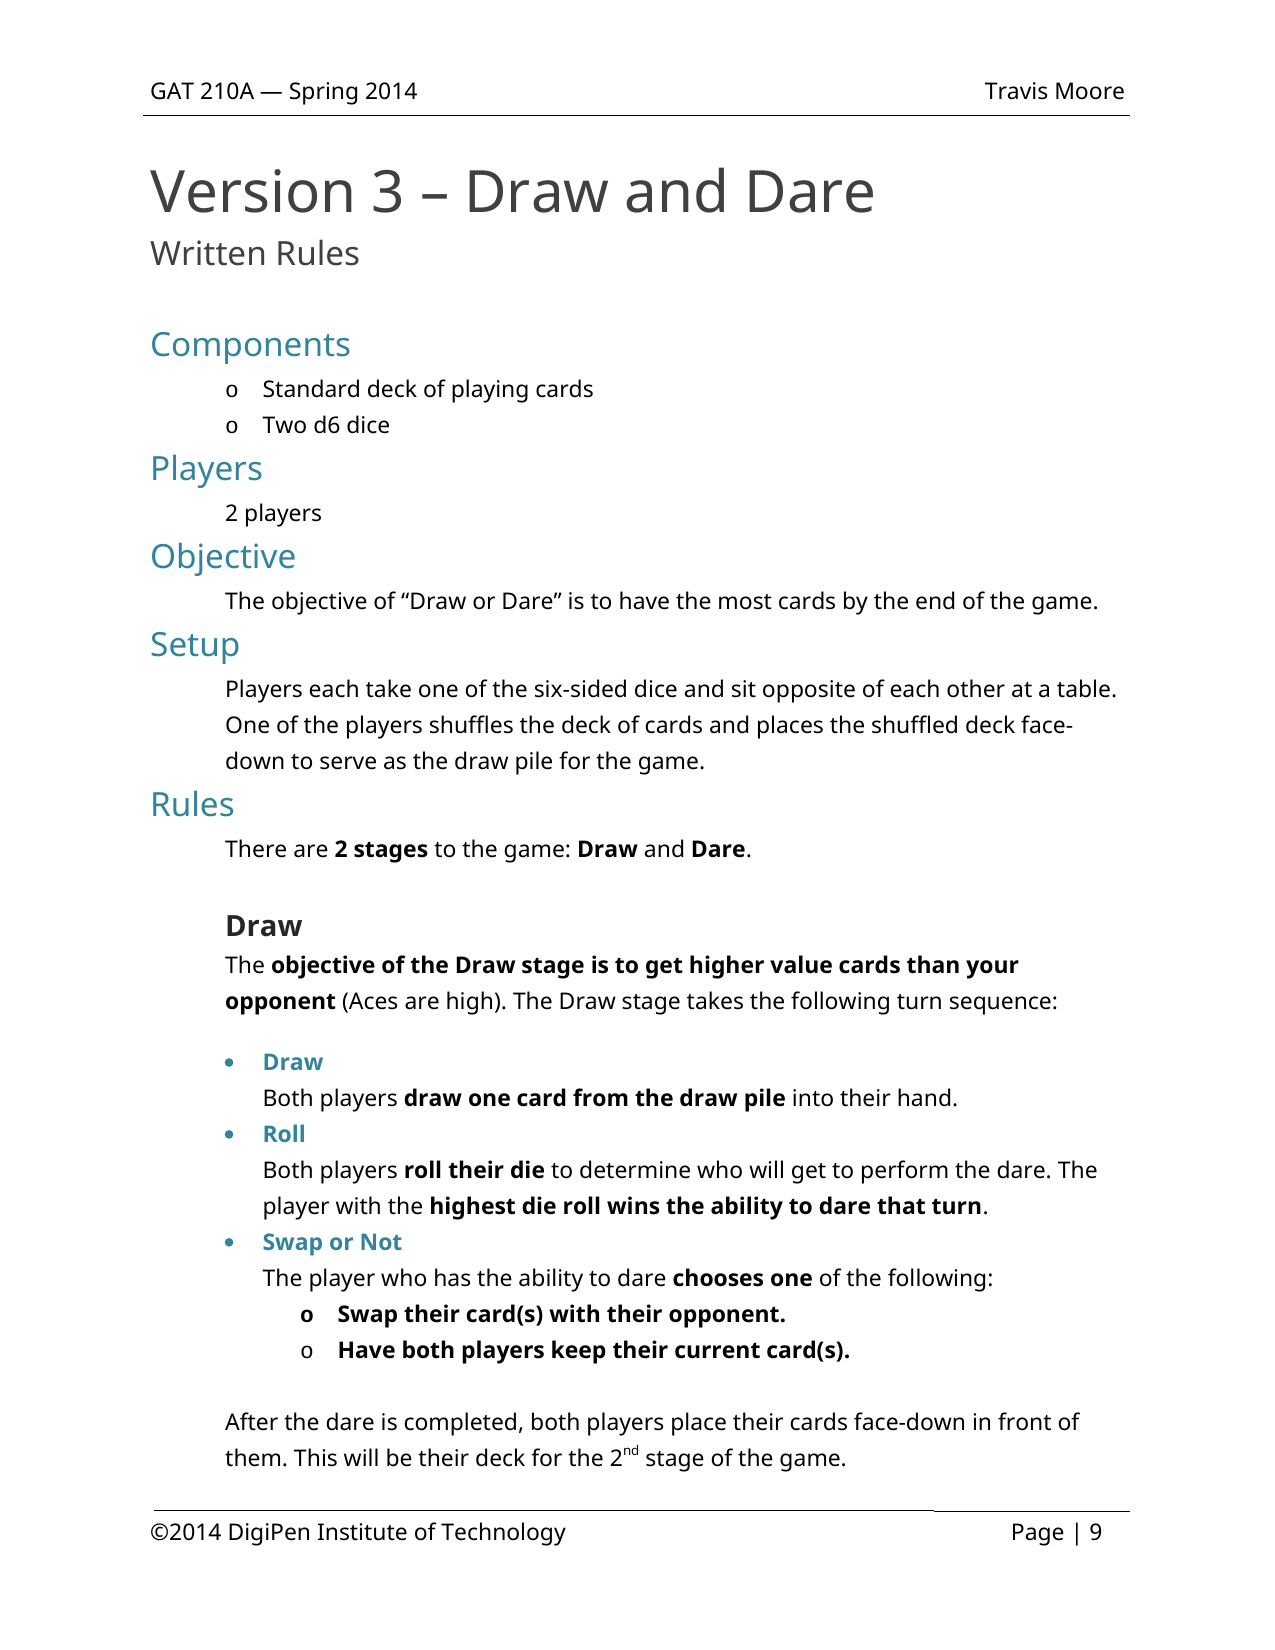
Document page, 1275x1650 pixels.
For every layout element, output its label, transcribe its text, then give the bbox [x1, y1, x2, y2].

text Written Rules [150, 229, 1125, 275]
text Components [150, 320, 1125, 366]
list Swap or Not [225, 1226, 1125, 1257]
text 2 players [150, 497, 1125, 528]
text Objective [150, 533, 1125, 578]
text Version 3 – Draw and Dare [150, 150, 1125, 229]
list Standard deck of playing cards [225, 372, 1125, 404]
list Draw [225, 1046, 1125, 1077]
text There are 2 stages to the game: Draw and Dare. [150, 833, 1125, 864]
text The player who has the ability to dare chooses one of the following: [262, 1262, 1125, 1293]
text After the dare is completed, both players place their cards face-down in front of them. This will be their deck for the 2nd stage of the game. [225, 1406, 1125, 1473]
text Players [150, 444, 1125, 490]
list Both players draw one card from the draw pile into their hand. [262, 1082, 1125, 1113]
text Draw The objective of the Draw stage is to get higher value cards than your opponent (Aces are high). The Draw stage takes the following turn sequence: [225, 905, 1125, 1016]
list Have both players keep their current card(s). [300, 1334, 1125, 1365]
list Both players roll their die to determine who will get to perform the dare. The player with the highest die roll wins the ability to dare that turn. [262, 1154, 1125, 1221]
text The objective of “Draw or Dare” is to have the most cards by the end of the game. [150, 585, 1125, 616]
list Two d6 dice [225, 408, 1125, 440]
text Setup [150, 621, 1125, 666]
list Roll [225, 1118, 1125, 1149]
text Players each take one of the six-sided dice and sit opposite of each other at a table. One of the players shuffles the deck of cards and places the shuffled deck face-down to serve as the draw pile for the game. [225, 673, 1125, 776]
text Rules [150, 781, 1125, 826]
list Swap their card(s) with their opponent. [300, 1298, 1125, 1329]
